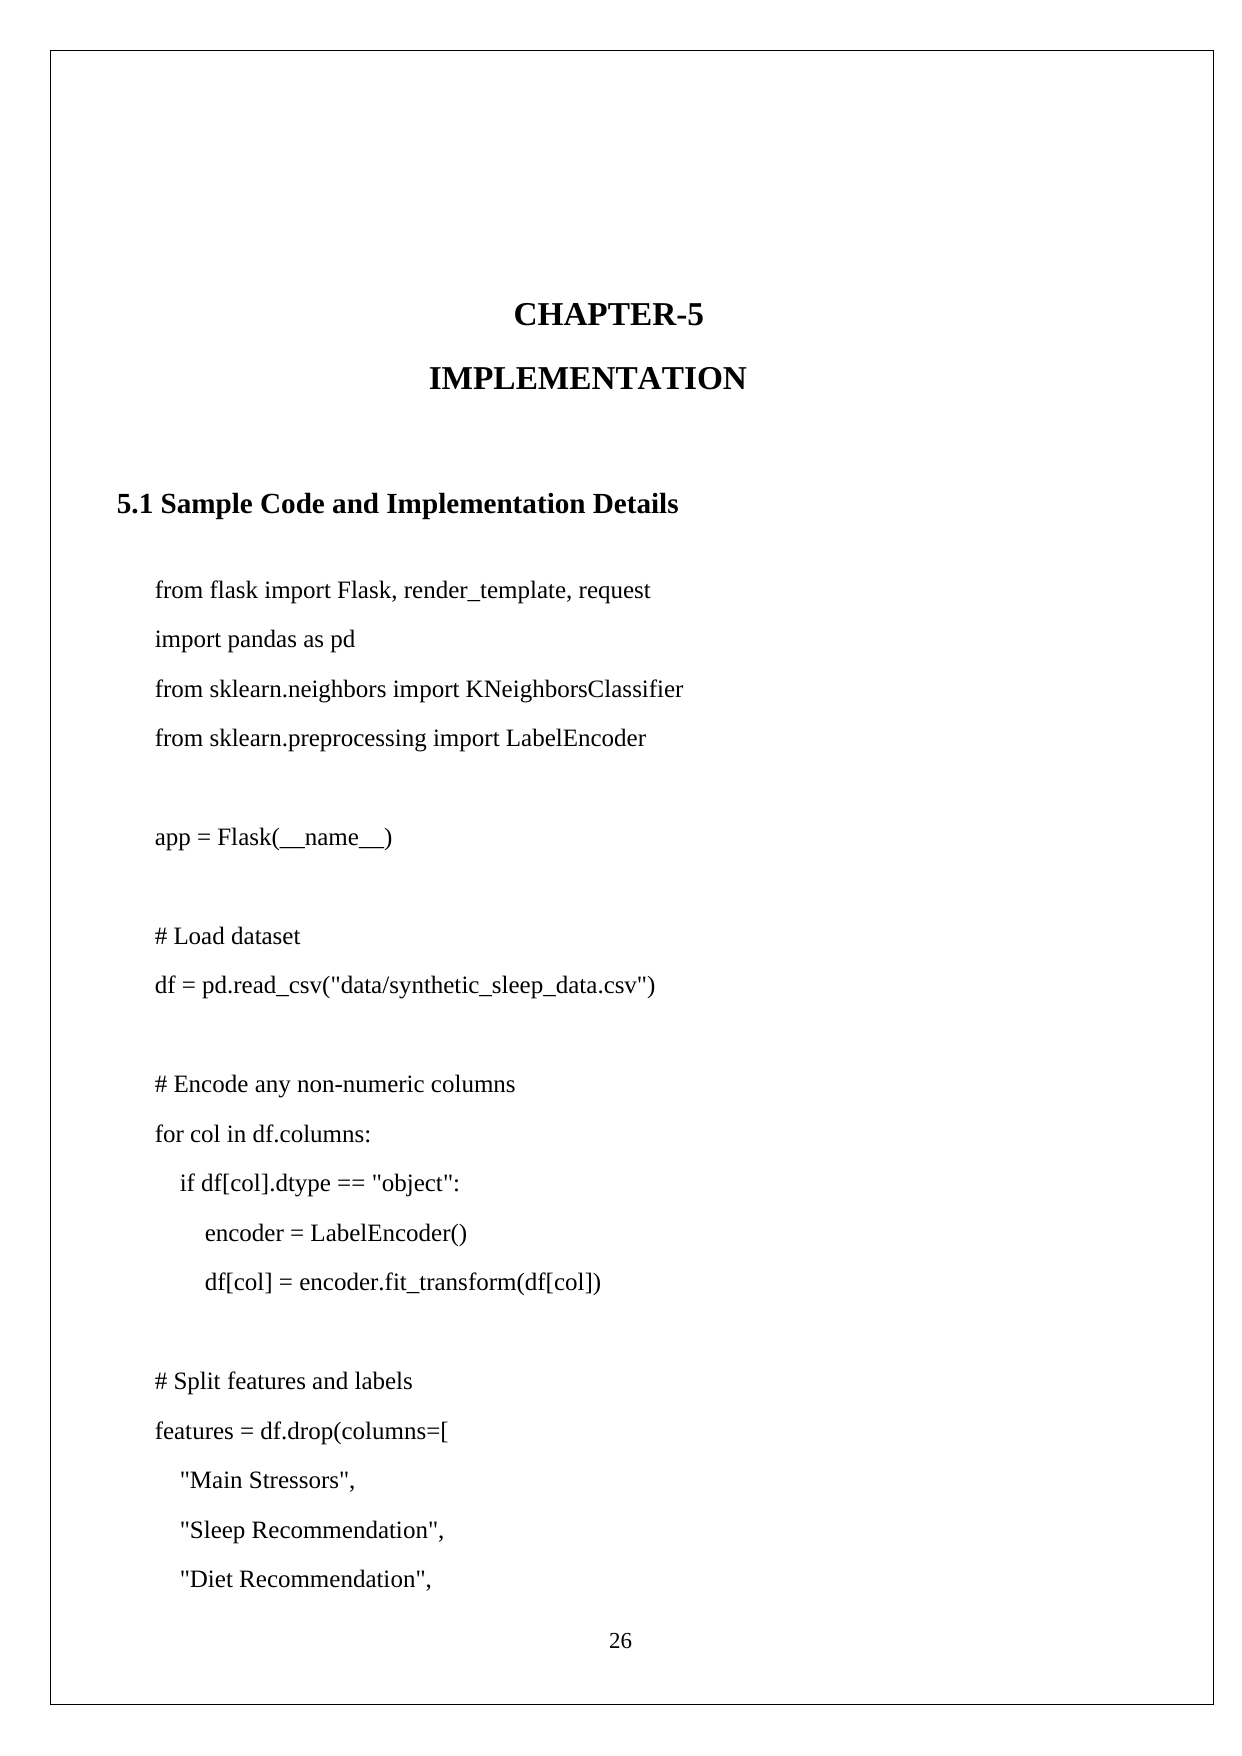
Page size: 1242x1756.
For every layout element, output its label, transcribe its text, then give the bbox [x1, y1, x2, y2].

subtitle "Diet Recommendation", [154, 1564, 1154, 1593]
subtitle encoder = LabelEncoder() [154, 1218, 1154, 1247]
subtitle # Split features and labels [154, 1366, 1154, 1395]
subtitle "Main Stressors", [154, 1465, 1154, 1494]
subtitle if df[col].dtype == "object": [154, 1168, 1154, 1197]
subtitle from flask import Flask, render_template, request [154, 575, 1154, 603]
subtitle CHAPTER-5 [117, 294, 751, 333]
subtitle # Encode any non-numeric columns [154, 1069, 1154, 1098]
subtitle from sklearn.neighbors import KNeighborsClassifier [154, 674, 1154, 702]
subtitle "Sleep Recommendation", [154, 1515, 1154, 1544]
subtitle IMPLEMENTATION [117, 358, 751, 397]
subtitle df = pd.read_csv("data/synthetic_sleep_data.csv") [154, 971, 1154, 999]
subtitle import pandas as pd [154, 624, 1154, 653]
subtitle df[col] = encoder.fit_transform(df[col]) [154, 1267, 1154, 1296]
subtitle 5.1 Sample Code and Implementation Details [117, 486, 751, 519]
subtitle app = Flask(__name__) [154, 822, 1154, 851]
subtitle # Load dataset [154, 921, 1154, 950]
subtitle features = df.drop(columns=[ [154, 1416, 1154, 1445]
subtitle for col in df.columns: [154, 1119, 1154, 1148]
subtitle from sklearn.preprocessing import LabelEncoder [154, 723, 1154, 752]
